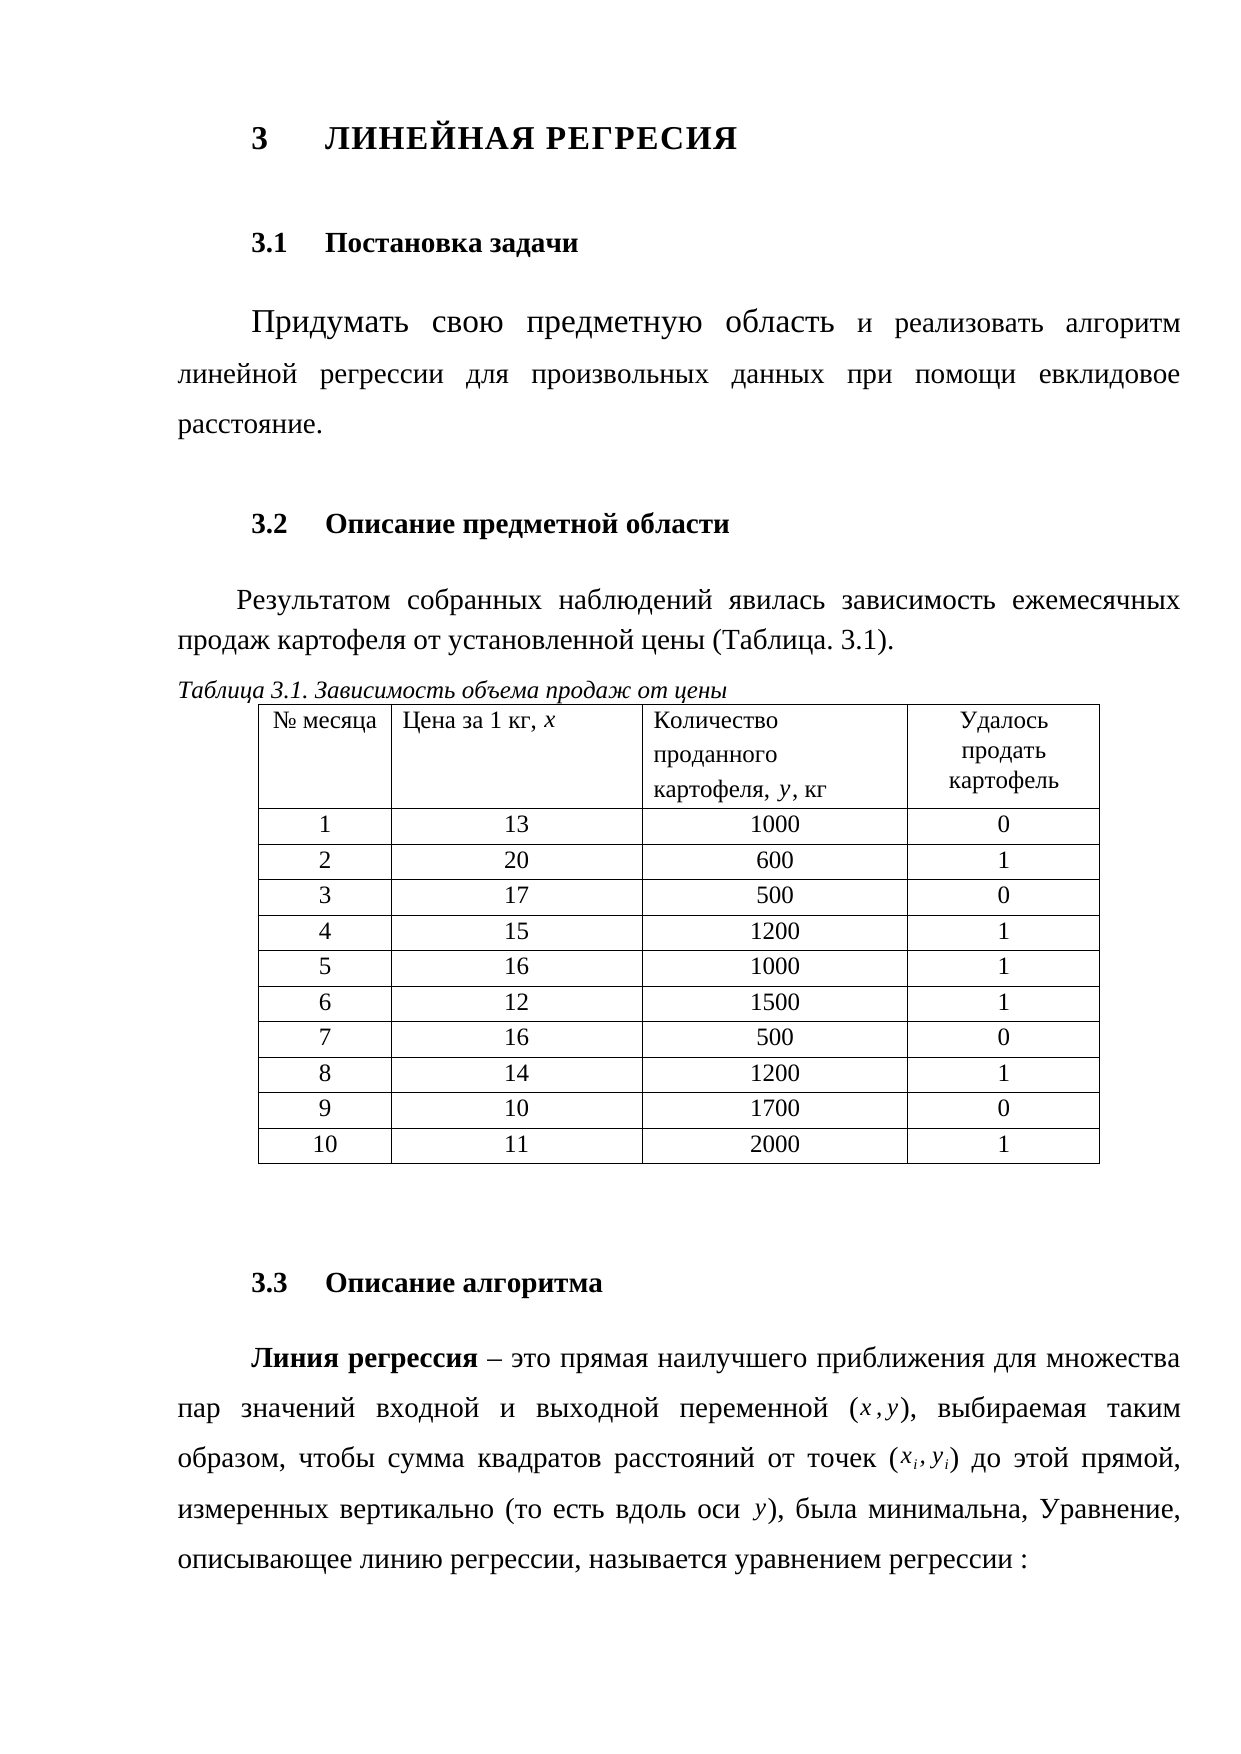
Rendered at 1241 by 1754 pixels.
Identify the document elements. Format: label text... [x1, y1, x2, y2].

table_cell 14 [392, 1058, 642, 1092]
table_cell 600 [643, 845, 907, 879]
table_cell 500 [643, 1022, 907, 1057]
table_cell 2 [259, 845, 391, 879]
table_cell 6 [259, 987, 391, 1021]
table_header Удалось продать картофель [908, 705, 1099, 808]
table_cell 1700 [643, 1093, 907, 1128]
table_cell 15 [392, 916, 642, 950]
text 3.3 Описание алгоритма [177, 1265, 1181, 1298]
table_cell 8 [259, 1058, 391, 1092]
table_cell 16 [392, 1022, 642, 1057]
table_cell 17 [392, 880, 642, 915]
table_cell 9 [259, 1093, 391, 1128]
table_cell 1 [259, 809, 391, 844]
table_cell 4 [259, 916, 391, 950]
table_cell 10 [259, 1129, 391, 1163]
table_cell 11 [392, 1129, 642, 1163]
text 3.1 Постановка задачи [177, 226, 1181, 259]
table_cell 7 [259, 1022, 391, 1057]
text Таблица 3.1. Зависимость объема продаж от цены [177, 675, 1181, 704]
table_cell 1000 [643, 951, 907, 986]
table_cell 5 [259, 951, 391, 986]
table_cell 1 [908, 1058, 1099, 1092]
table_cell 0 [908, 1022, 1099, 1057]
table_cell 1200 [643, 916, 907, 950]
table_cell 12 [392, 987, 642, 1021]
table_cell 1500 [643, 987, 907, 1021]
table_cell 1 [908, 951, 1099, 986]
text 3.2 Описание предметной области [177, 507, 1181, 540]
table_cell 0 [908, 1093, 1099, 1128]
table_cell 10 [392, 1093, 642, 1128]
table_cell 0 [908, 809, 1099, 844]
table_cell 1 [908, 845, 1099, 879]
table_cell 0 [908, 880, 1099, 915]
table_cell 2000 [643, 1129, 907, 1163]
list 3 ЛИНЕЙНАЯ РЕГРЕСИЯ [177, 118, 1181, 156]
table_header Цена за 1 кг, [392, 705, 642, 808]
table_cell 1 [908, 987, 1099, 1021]
table_cell 1 [908, 916, 1099, 950]
table_cell 16 [392, 951, 642, 986]
table_cell 1200 [643, 1058, 907, 1092]
table_cell 1 [908, 1129, 1099, 1163]
table_cell 500 [643, 880, 907, 915]
table_header Количество проданного картофеля, , кг [643, 705, 907, 808]
table_cell 1000 [643, 809, 907, 844]
text Придумать свою предметную область и реализовать алгоритм линейной регрессии для произвольных данных при помощи евклидовое расстояние. [177, 301, 1181, 440]
text Линия регрессия – это прямая наилучшего приближения для множества пар значений входной и выходной переменной (), выбираемая таким образом, чтобы сумма квадратов расстояний от точек () до этой прямой, измеренных вертикально (то есть вдоль оси ), была минимальна, Уравнение, описывающее линию регрессии, называется уравнением регрессии : [177, 1340, 1181, 1575]
table_header № месяца [259, 705, 391, 808]
table_cell 13 [392, 809, 642, 844]
text Результатом собранных наблюдений явилась зависимость ежемесячных продаж картофеля от установленной цены (Таблица. 3.1). [177, 582, 1181, 656]
table_cell 20 [392, 845, 642, 879]
table_cell 3 [259, 880, 391, 915]
